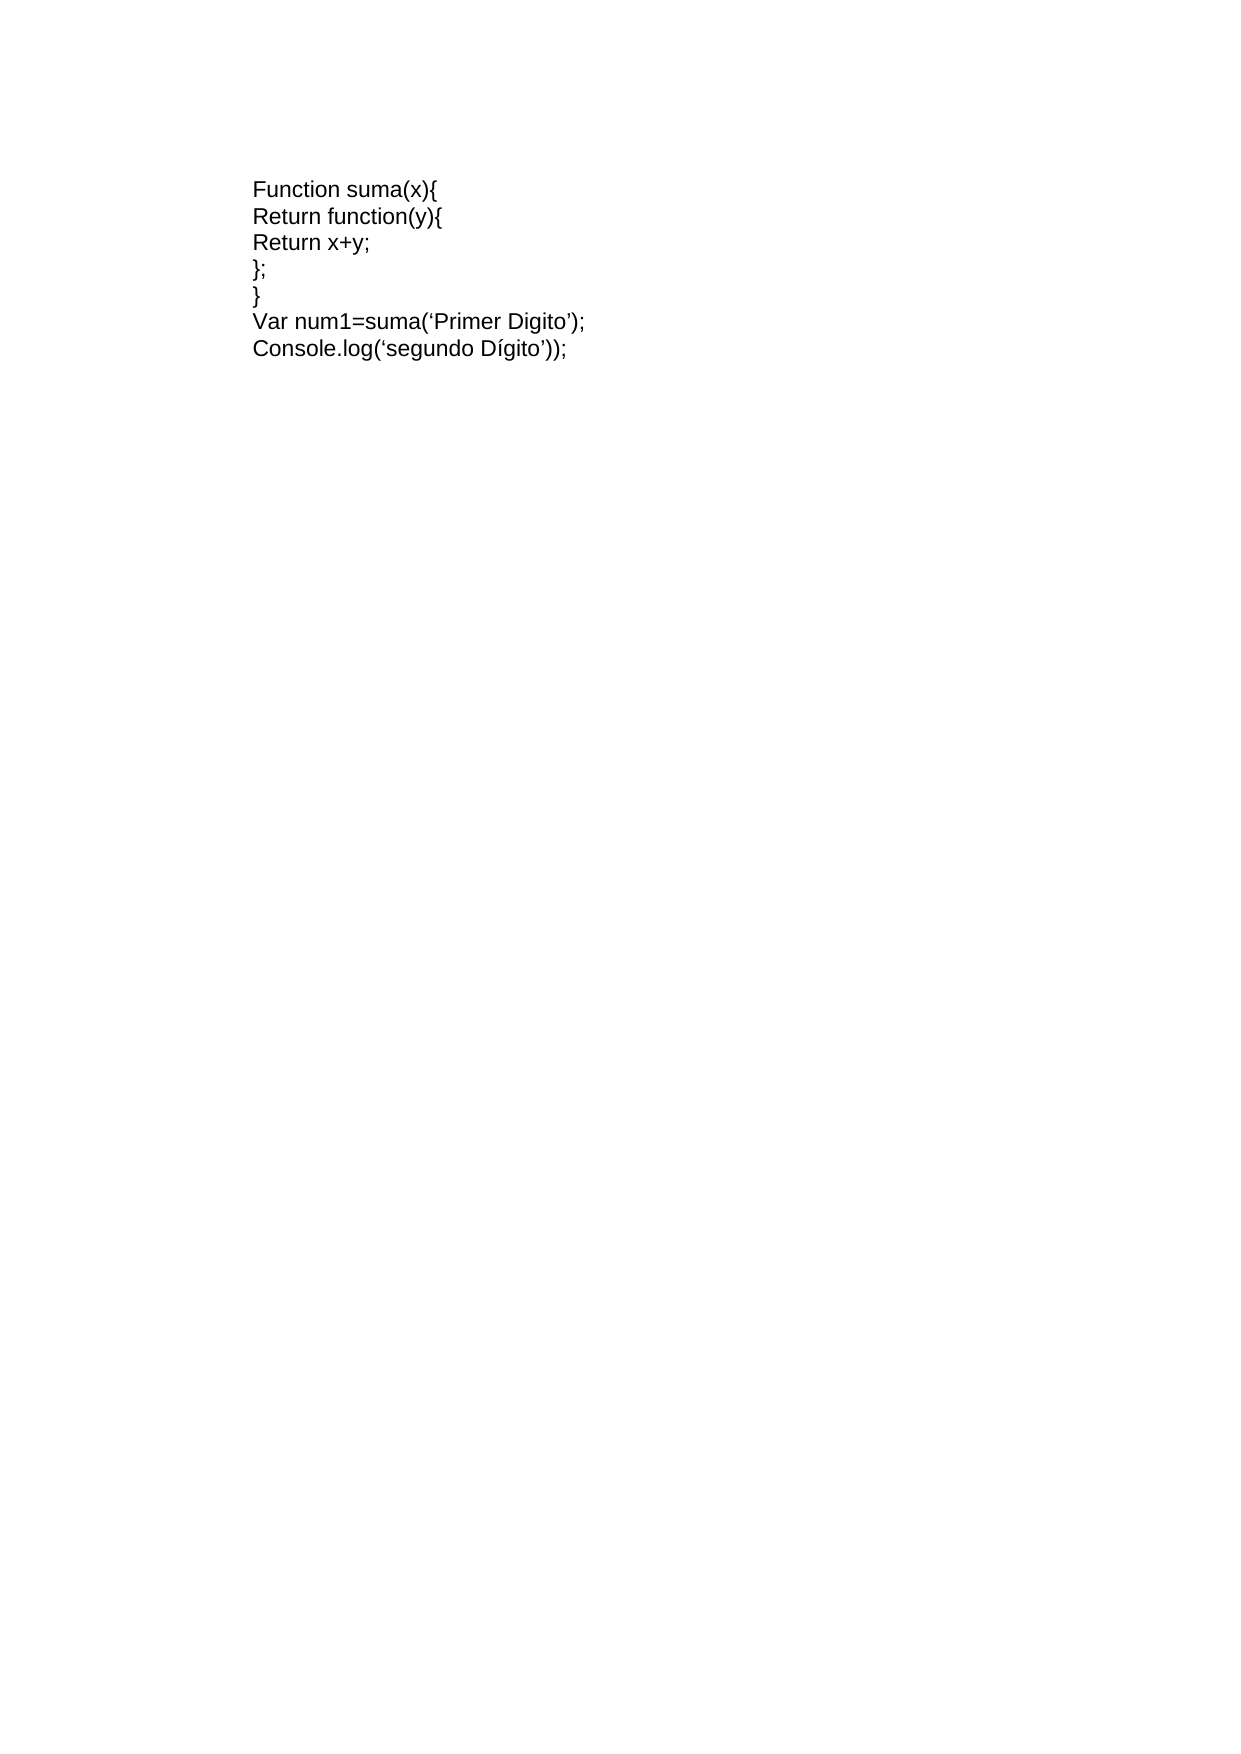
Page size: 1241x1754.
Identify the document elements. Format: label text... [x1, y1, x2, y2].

text Return function(y){ [252, 203, 1063, 229]
text Function suma(x){ [252, 176, 1063, 203]
text } [252, 282, 1063, 308]
text Var num1=suma(‘Primer Digito’); [252, 308, 1063, 334]
text }; [252, 255, 1063, 282]
text Return x+y; [252, 229, 1063, 255]
text Console.log(‘segundo Dígito’)); [252, 334, 1063, 361]
